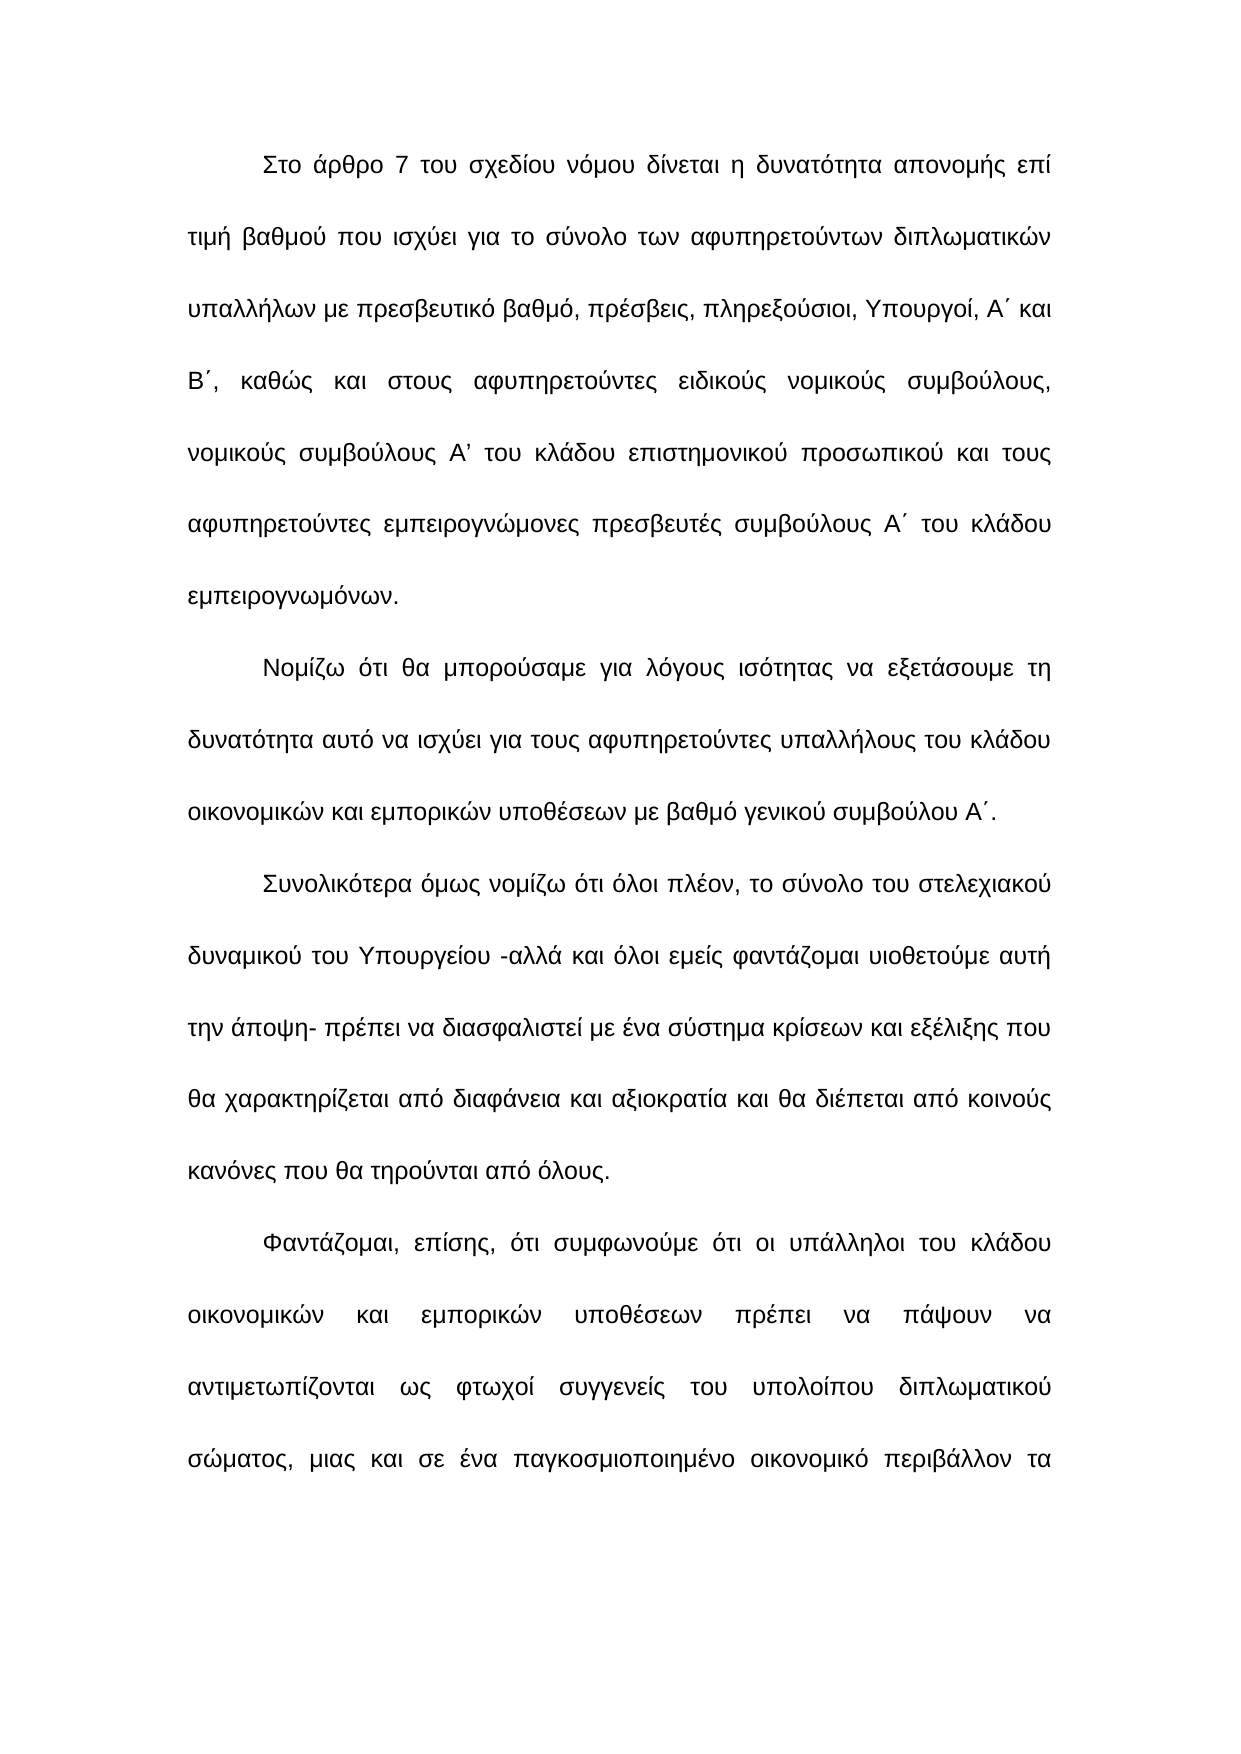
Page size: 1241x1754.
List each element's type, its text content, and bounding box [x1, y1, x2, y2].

text Στο άρθρο 7 του σχεδίου νόμου δίνεται η δυνατότητα απονομής επί τιμή βαθμού που ισχύει για το σύνολο των αφυπηρετούντων διπλωματικών υπαλλήλων με πρεσβευτικό βαθμό, πρέσβεις, πληρεξούσιοι, Υπουργοί, Α΄ και Β΄, καθώς και στους αφυπηρετούντες ειδικούς νομικούς συμβούλους, νομικούς συμβούλους Α’ του κλάδου επιστημονικού προσωπικού και τους αφυπηρετούντες εμπειρογνώμονες πρεσβευτές συμβούλους Α΄ του κλάδου εμπειρογνωμόνων. [187, 150, 1053, 610]
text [187, 1228, 1053, 1472]
text Νομίζω ότι θα μπορούσαμε για λόγους ισότητας να εξετάσουμε τη δυνατότητα αυτό να ισχύει για τους αφυπηρετούντες υπαλλήλους του κλάδου οικονομικών και εμπορικών υποθέσεων με βαθμό γενικού συμβούλου Α΄. [187, 653, 1053, 826]
text Συνολικότερα όμως νομίζω ότι όλοι πλέον, το σύνολο του στελεχιακού δυναμικού του Υπουργείου -αλλά και όλοι εμείς φαντάζομαι υιοθετούμε αυτή την άποψη- πρέπει να διασφαλιστεί με ένα σύστημα κρίσεων και εξέλιξης που θα χαρακτηρίζεται από διαφάνεια και αξιοκρατία και θα διέπεται από κοινούς κανόνες που θα τηρούνται από όλους. [187, 869, 1053, 1185]
